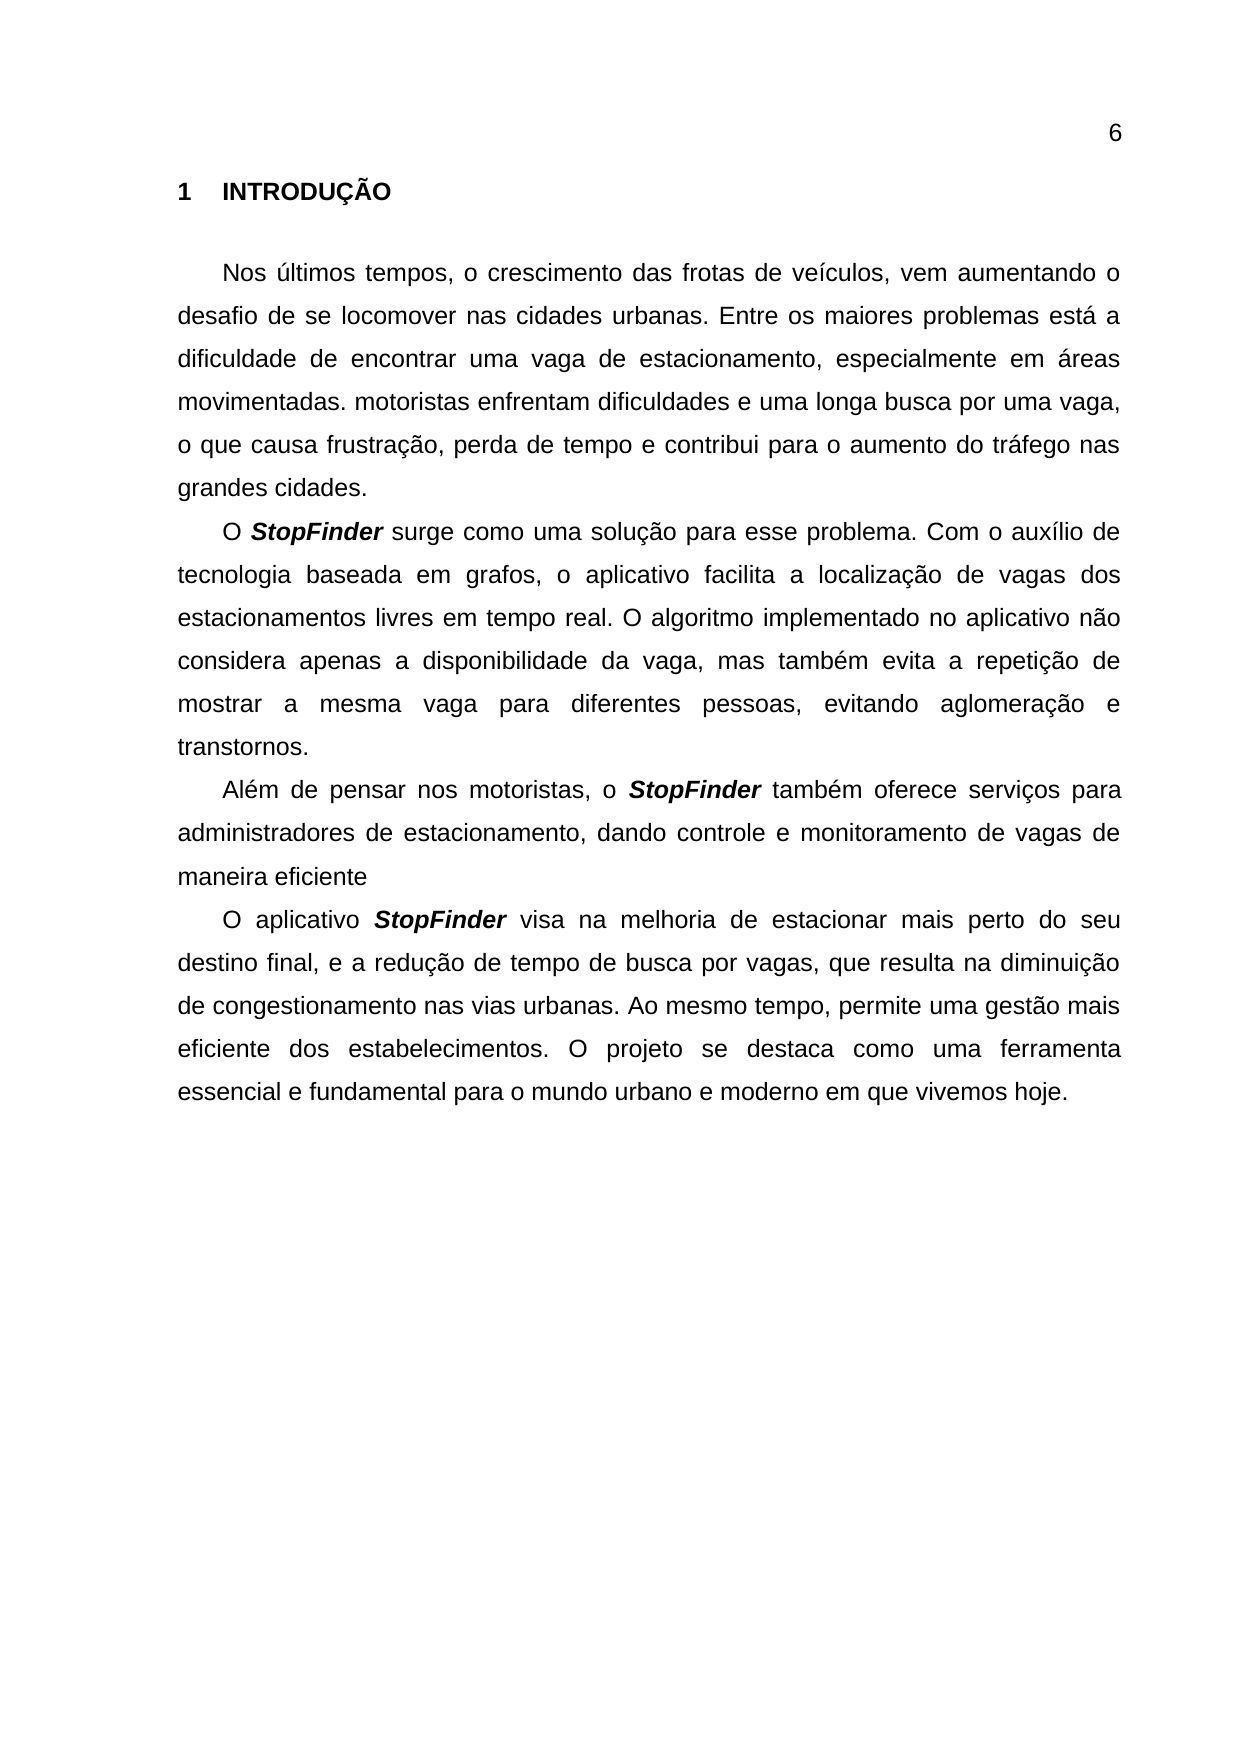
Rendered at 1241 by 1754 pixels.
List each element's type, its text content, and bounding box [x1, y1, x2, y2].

text Nos últimos tempos, o crescimento das frotas de veículos, vem aumentando o desafio de se locomover nas cidades urbanas. Entre os maiores problemas está a dificuldade de encontrar uma vaga de estacionamento, especialmente em áreas movimentadas. motoristas enfrentam dificuldades e uma longa busca por uma vaga, o que causa frustração, perda de tempo e contribui para o aumento do tráfego nas grandes cidades. [177, 258, 1122, 502]
text O StopFinder surge como uma solução para esse problema. Com o auxílio de tecnologia baseada em grafos, o aplicativo facilita a localização de vagas dos estacionamentos livres em tempo real. O algoritmo implementado no aplicativo não considera apenas a disponibilidade da vaga, mas também evita a repetição de mostrar a mesma vaga para diferentes pessoas, evitando aglomeração e transtornos. [177, 517, 1122, 761]
subtitle INTRODUÇÃO [177, 177, 1122, 206]
text Além de pensar nos motoristas, o StopFinder também oferece serviços para administradores de estacionamento, dando controle e monitoramento de vagas de maneira eficiente [177, 775, 1122, 890]
text O aplicativo StopFinder visa na melhoria de estacionar mais perto do seu destino final, e a redução de tempo de busca por vagas, que resulta na diminuição de congestionamento nas vias urbanas. Ao mesmo tempo, permite uma gestão mais eficiente dos estabelecimentos. O projeto se destaca como uma ferramenta essencial e fundamental para o mundo urbano e moderno em que vivemos hoje. [177, 905, 1122, 1106]
